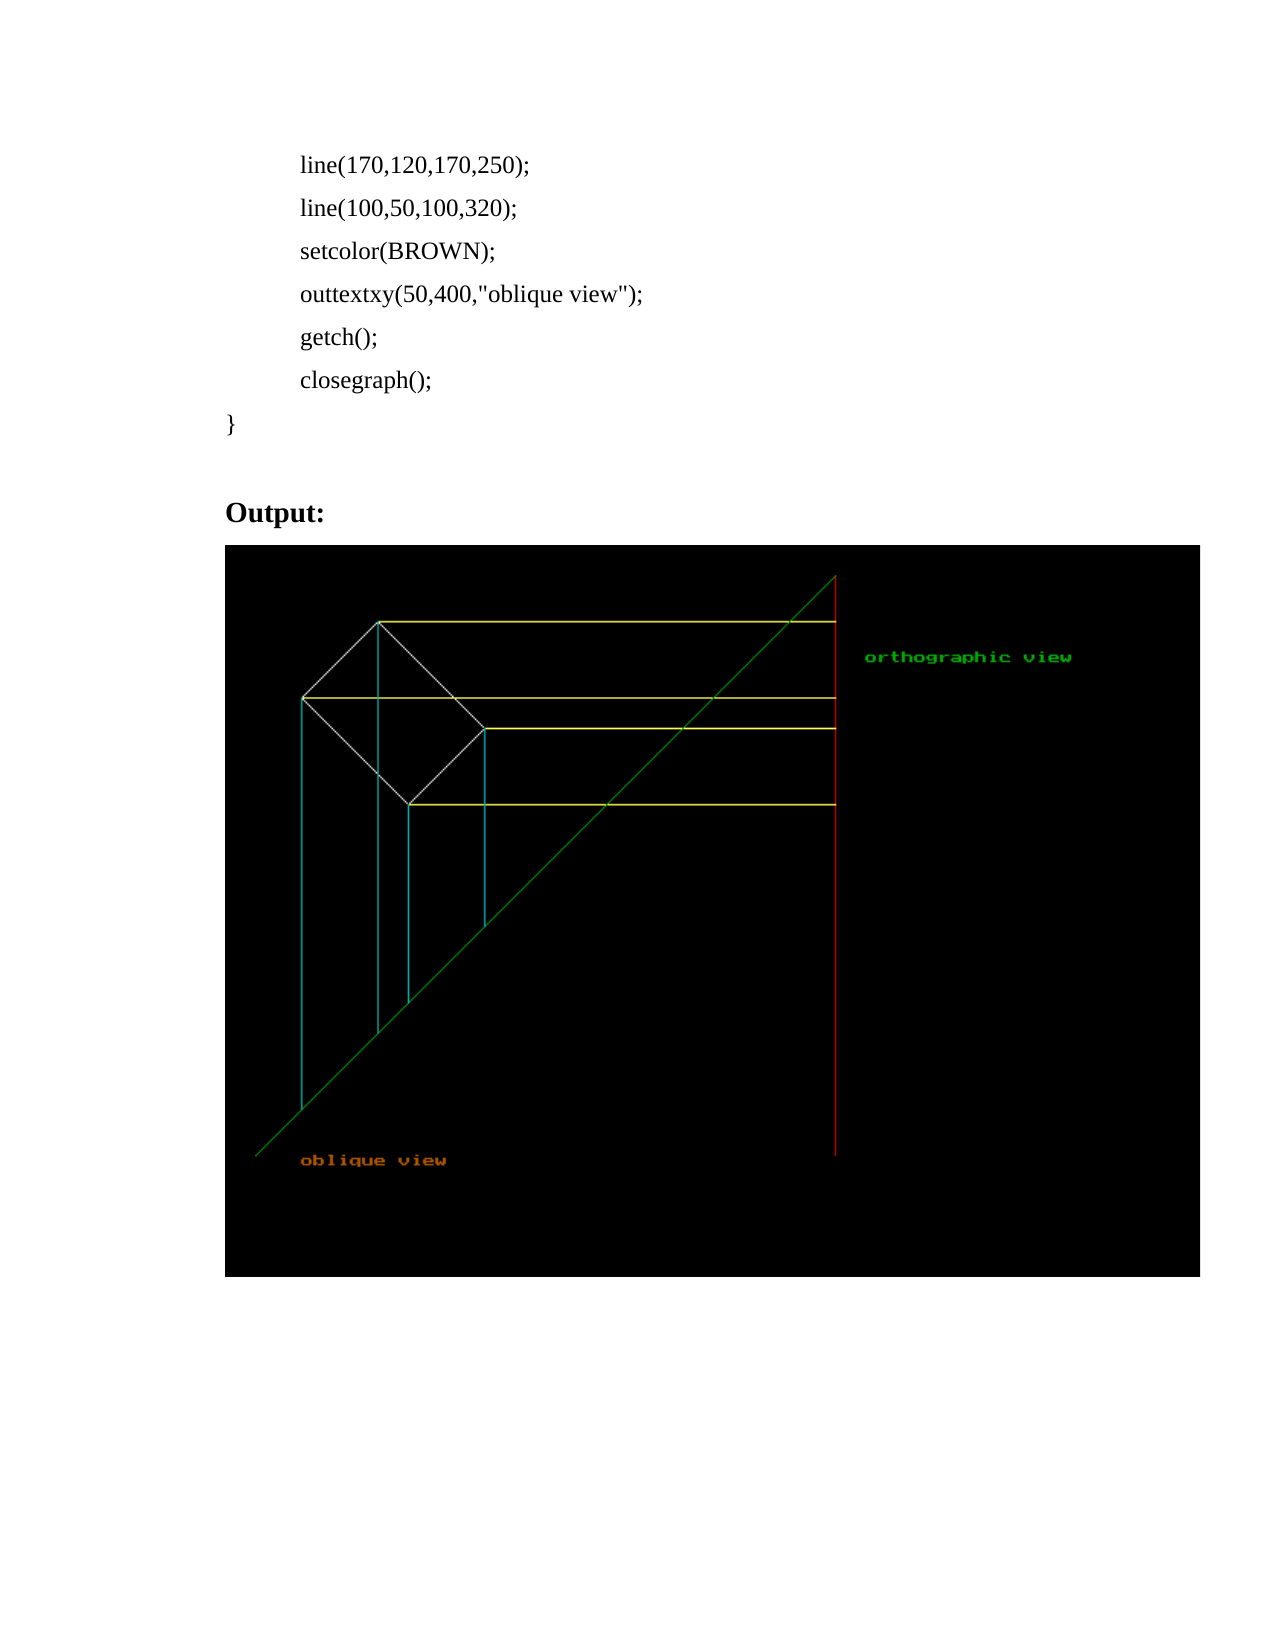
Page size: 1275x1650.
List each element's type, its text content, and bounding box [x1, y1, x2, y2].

picture [225, 545, 1200, 1277]
list line(170,120,170,250); [225, 150, 1125, 179]
list getch(); [225, 322, 1125, 351]
list closegraph(); [225, 366, 1125, 394]
list setcolor(BROWN); [225, 236, 1125, 265]
list Output: [225, 495, 1125, 528]
list outtextxy(50,400,"oblique view"); [225, 279, 1125, 308]
list } [225, 409, 1125, 437]
list line(100,50,100,320); [225, 193, 1125, 222]
